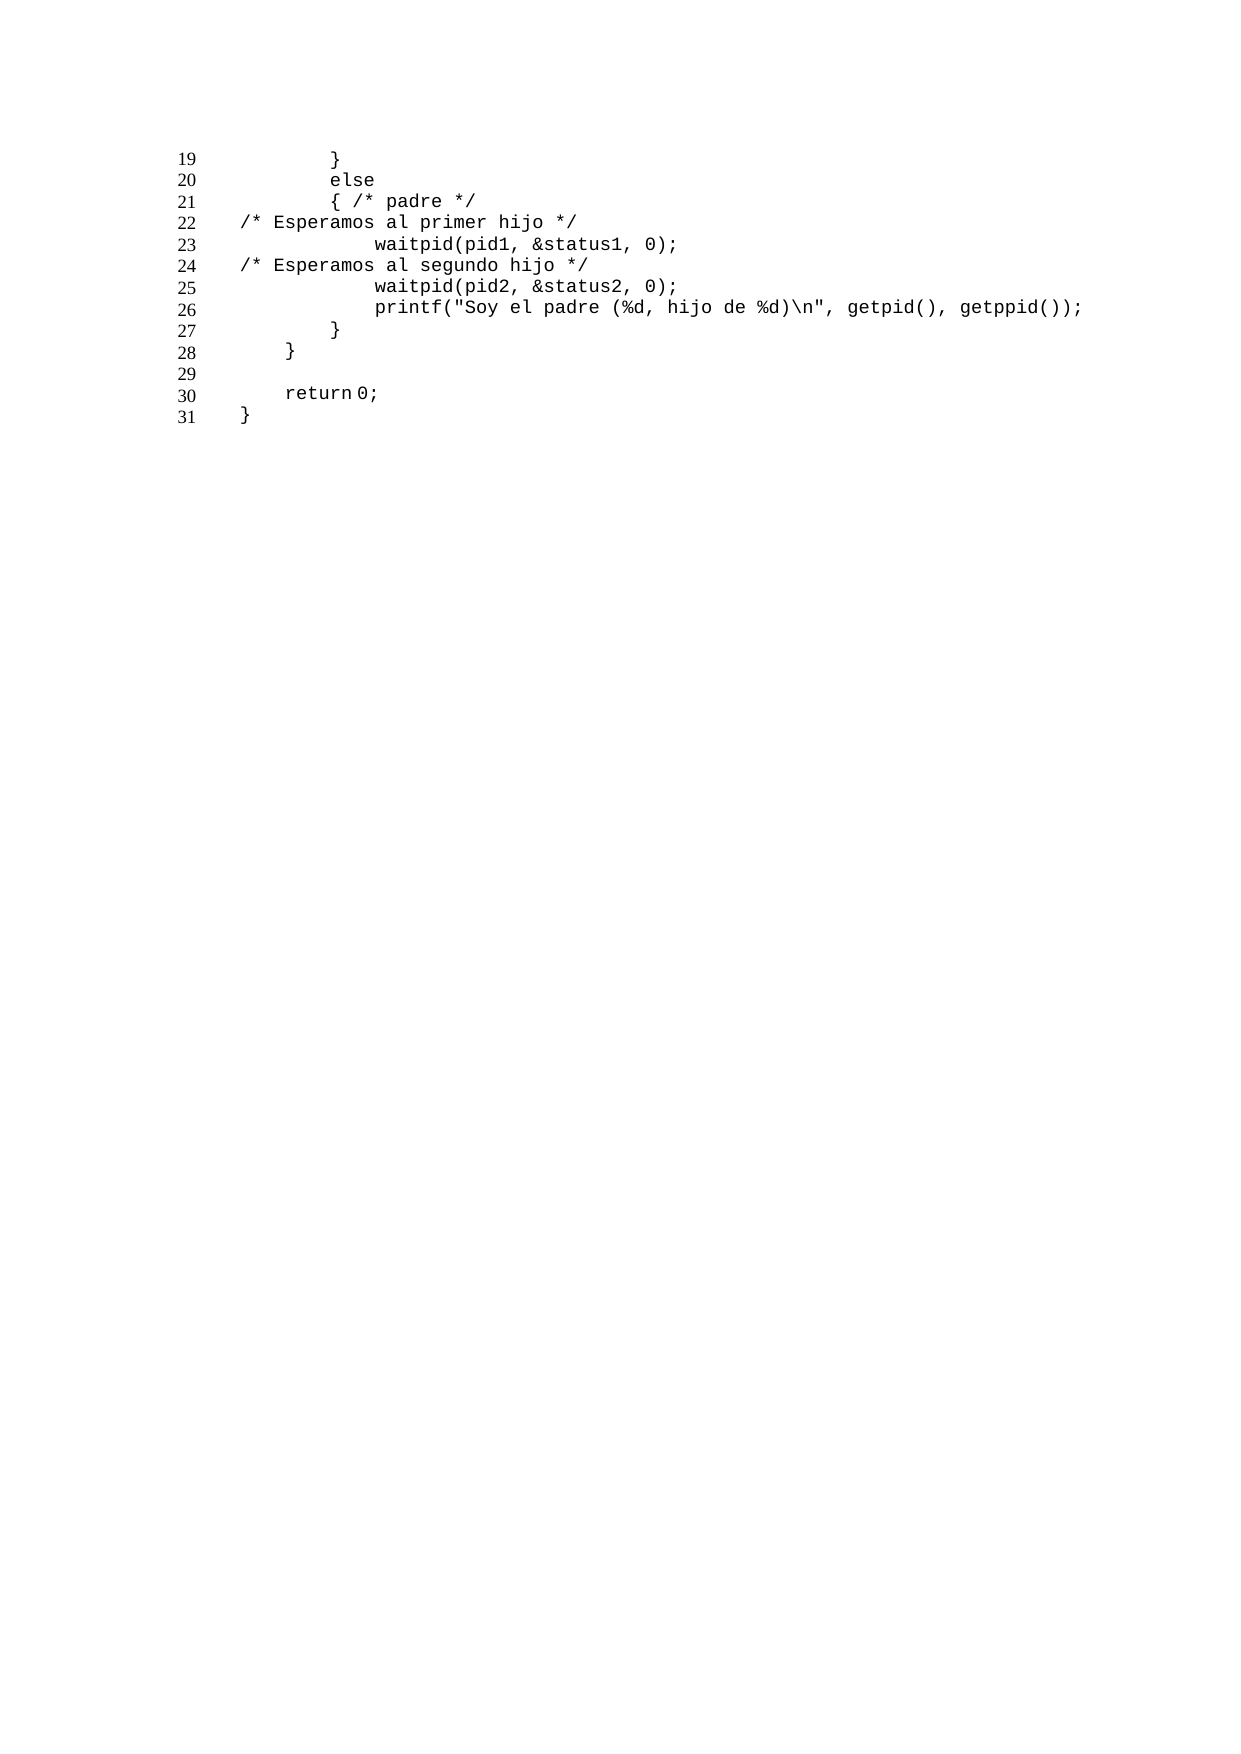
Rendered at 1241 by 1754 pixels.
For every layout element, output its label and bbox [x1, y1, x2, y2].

table_header [177, 148, 239, 428]
table_header [240, 148, 1240, 428]
